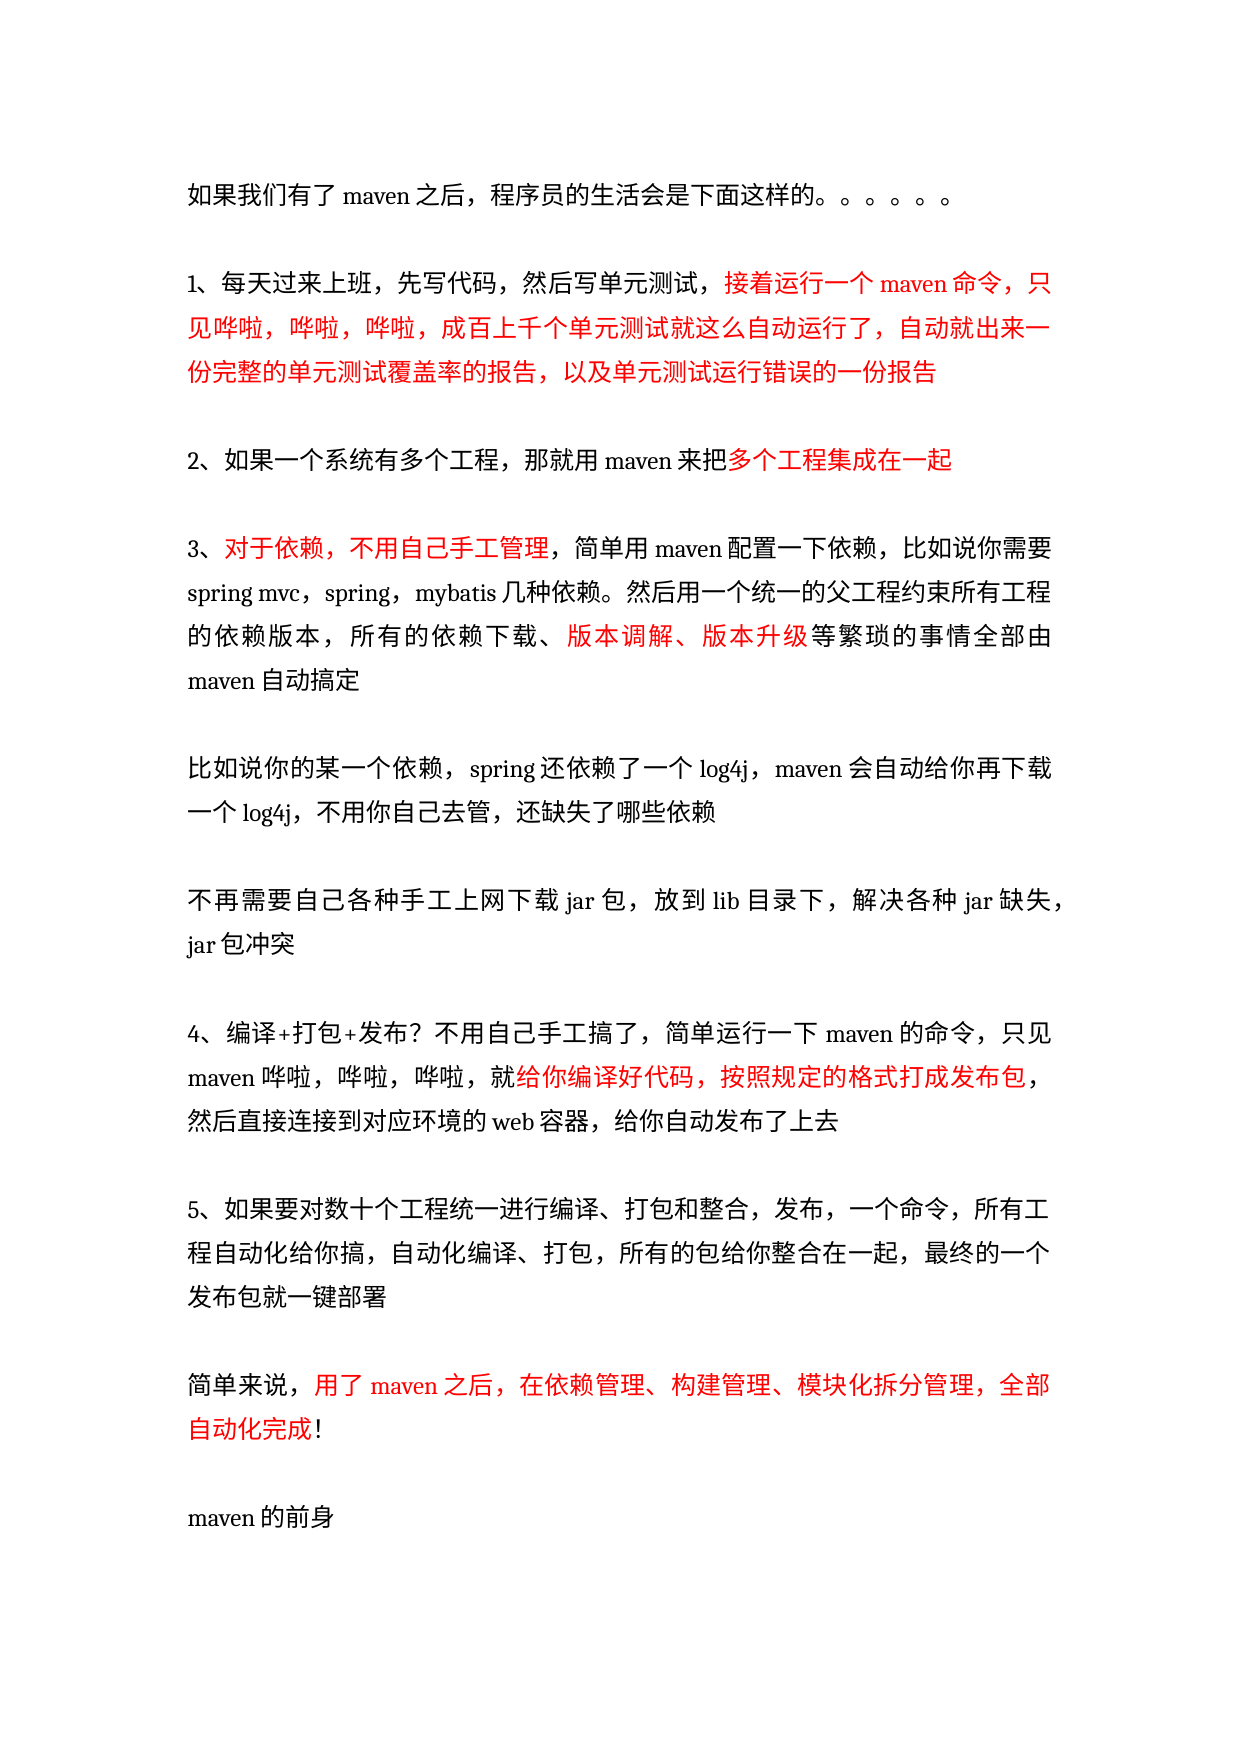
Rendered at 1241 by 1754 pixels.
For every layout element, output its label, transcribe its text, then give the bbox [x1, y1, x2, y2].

text 5、如果要对数十个工程统一进行编译、打包和整合，发布，一个命令，所有工程自动化给你搞，自动化编译、打包，所有的包给你整合在一起，最终的一个发布包就一键部署 [187, 1185, 1053, 1318]
text 比如说你的某一个依赖，spring还依赖了一个log4j，maven会自动给你再下载一个log4j，不用你自己去管，还缺失了哪些依赖 [187, 745, 1053, 833]
text 3、对于依赖，不用自己手工管理，简单用maven配置一下依赖，比如说你需要spring mvc，spring，mybatis几种依赖。然后用一个统一的父工程约束所有工程的依赖版本，所有的依赖下载、版本调解、版本升级等繁琐的事情全部由maven自动搞定 [187, 524, 1053, 701]
text 2、如果一个系统有多个工程，那就用maven来把多个工程集成在一起 [187, 436, 1053, 480]
text 如果我们有了maven之后，程序员的生活会是下面这样的。。。。。。 [187, 172, 1053, 216]
text maven的前身 [187, 1494, 1053, 1538]
text 不再需要自己各种手工上网下载jar包，放到lib目录下，解决各种jar缺失，jar包冲突 [187, 877, 1053, 965]
text 4、编译+打包+发布？不用自己手工搞了，简单运行一下maven的命令，只见maven哗啦，哗啦，哗啦，就给你编译好代码，按照规定的格式打成发布包，然后直接连接到对应环境的web容器，给你自动发布了上去 [187, 1009, 1053, 1141]
text 简单来说，用了maven之后，在依赖管理、构建管理、模块化拆分管理，全部自动化完成！ [187, 1362, 1053, 1450]
text 1、每天过来上班，先写代码，然后写单元测试，接着运行一个maven命令，只见哗啦，哗啦，哗啦，成百上千个单元测试就这么自动运行了，自动就出来一份完整的单元测试覆盖率的报告，以及单元测试运行错误的一份报告 [187, 260, 1053, 392]
